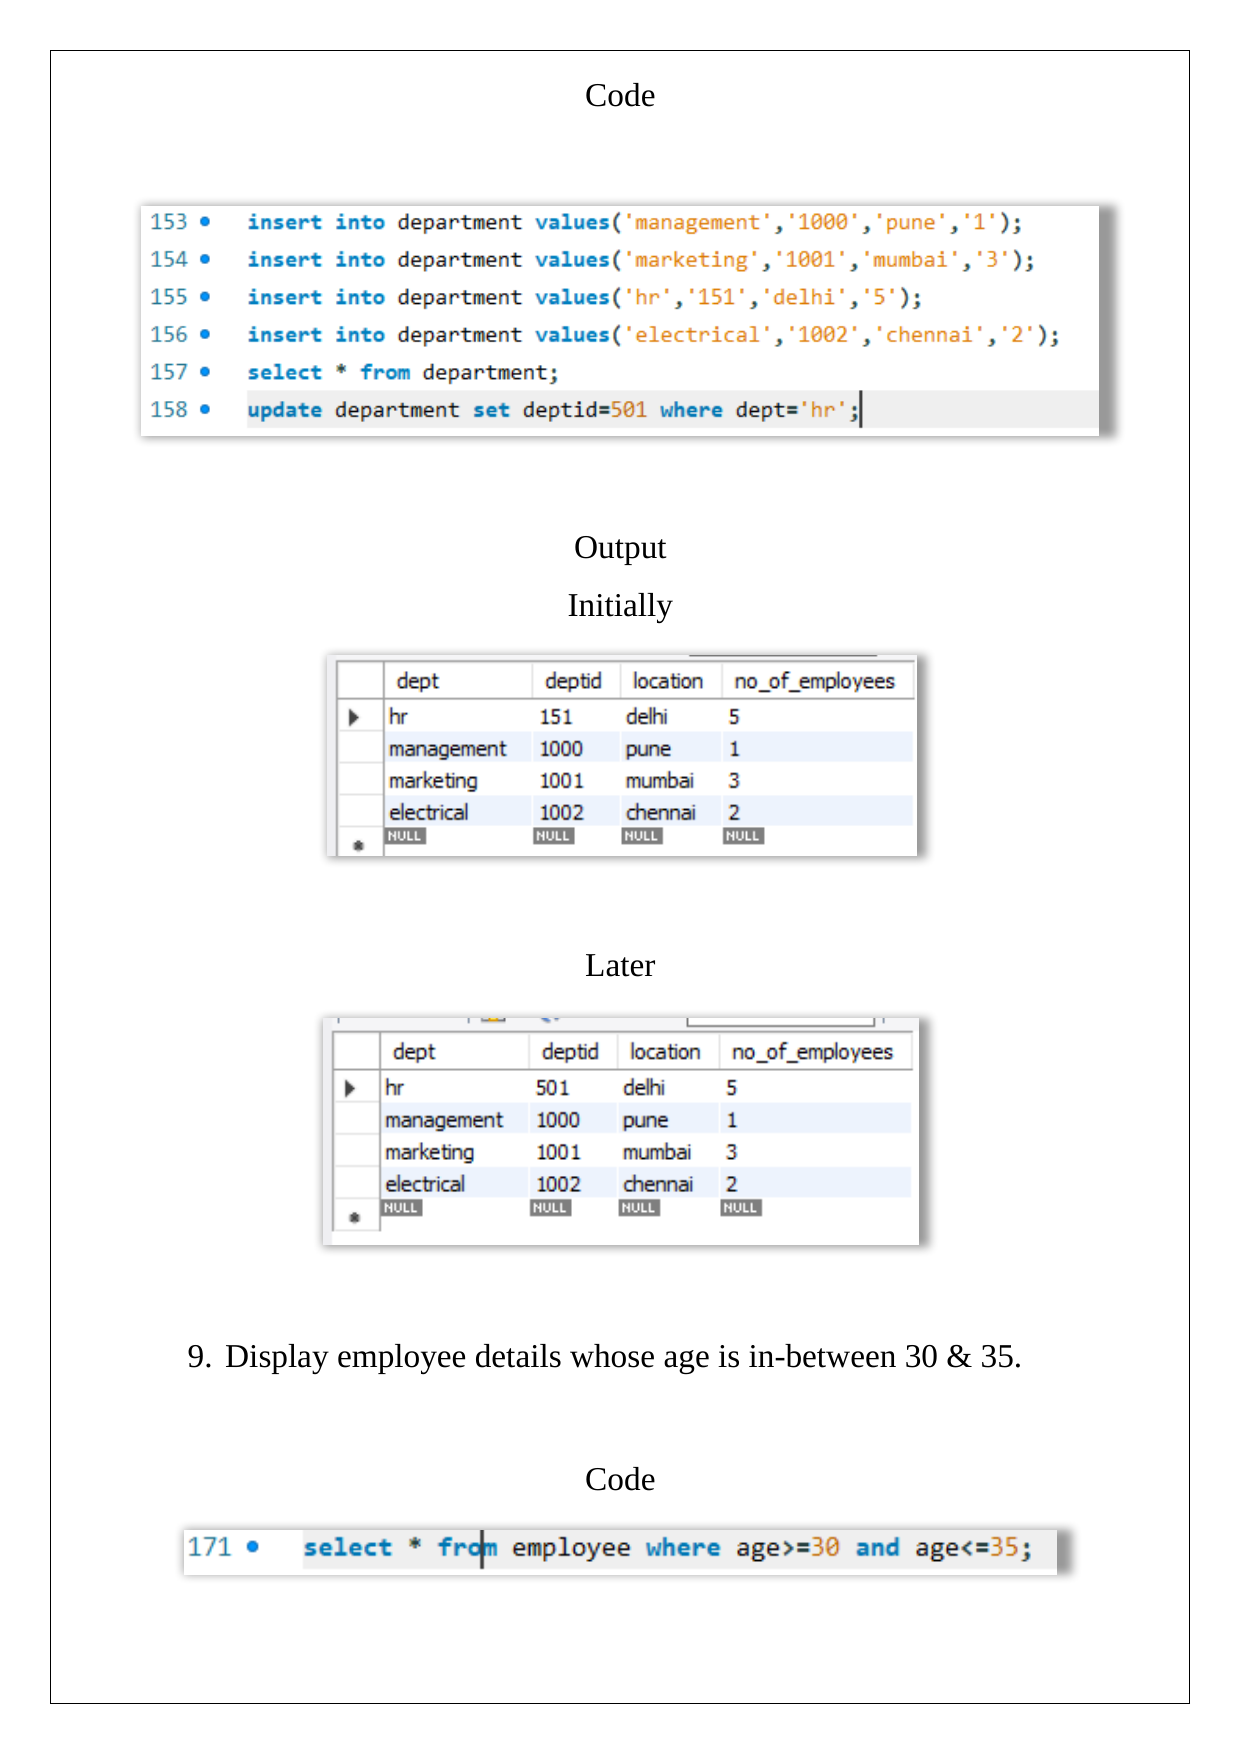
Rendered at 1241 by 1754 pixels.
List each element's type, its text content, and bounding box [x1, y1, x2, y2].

text Later [75, 945, 1165, 984]
picture [184, 1530, 1057, 1575]
text Output [75, 527, 1165, 566]
text Code [75, 1459, 1165, 1498]
picture [327, 655, 917, 856]
list Display employee details whose age is in-between 30 & 35. [187, 1337, 1165, 1375]
picture [323, 1018, 919, 1245]
text Initially [75, 585, 1165, 624]
text Code [75, 75, 1165, 113]
picture [141, 206, 1099, 436]
